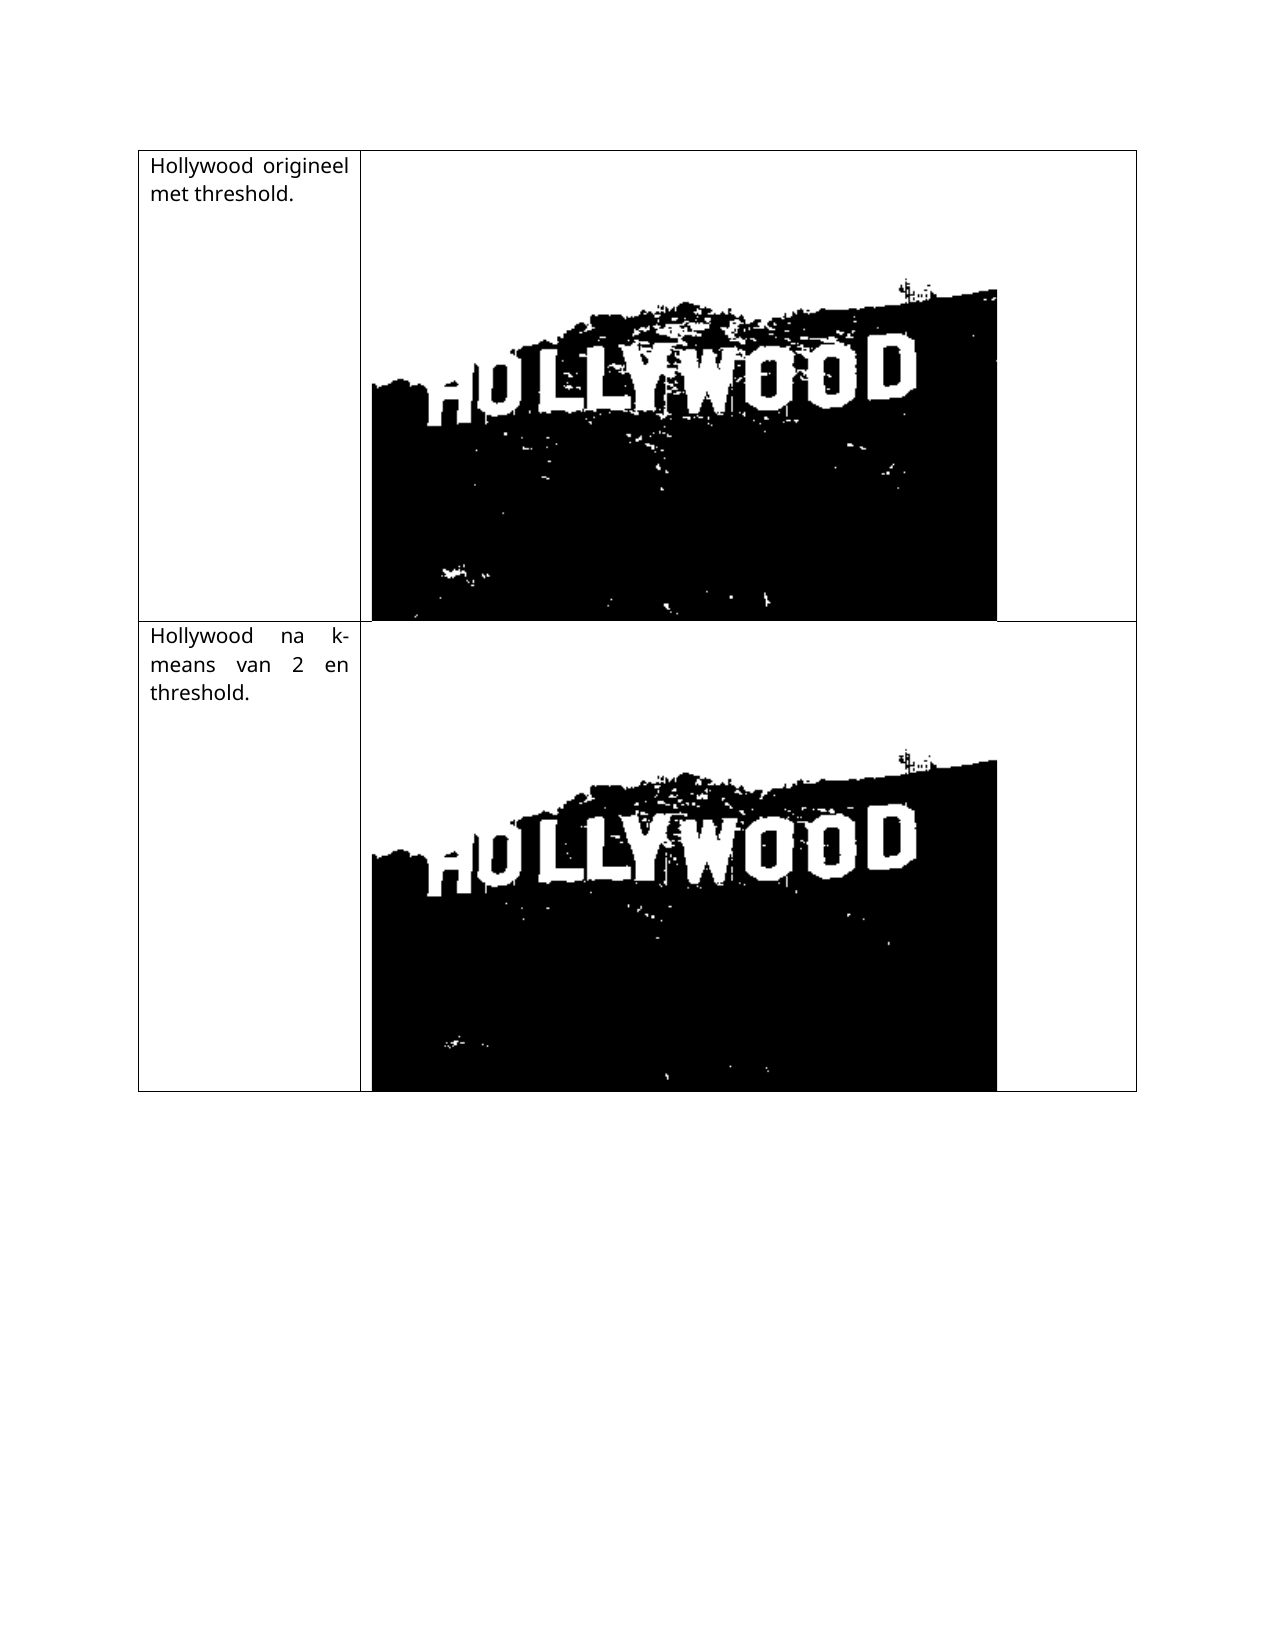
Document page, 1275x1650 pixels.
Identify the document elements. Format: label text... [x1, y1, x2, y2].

table_cell [998, 151, 1136, 621]
table_cell [998, 622, 1136, 1091]
table_cell [361, 622, 371, 1091]
table_cell Hollywood na k-means van 2 en threshold. [139, 622, 360, 1091]
picture [371, 151, 998, 1091]
table_cell Hollywood origineel met threshold. [139, 151, 360, 621]
table_cell [361, 151, 371, 621]
